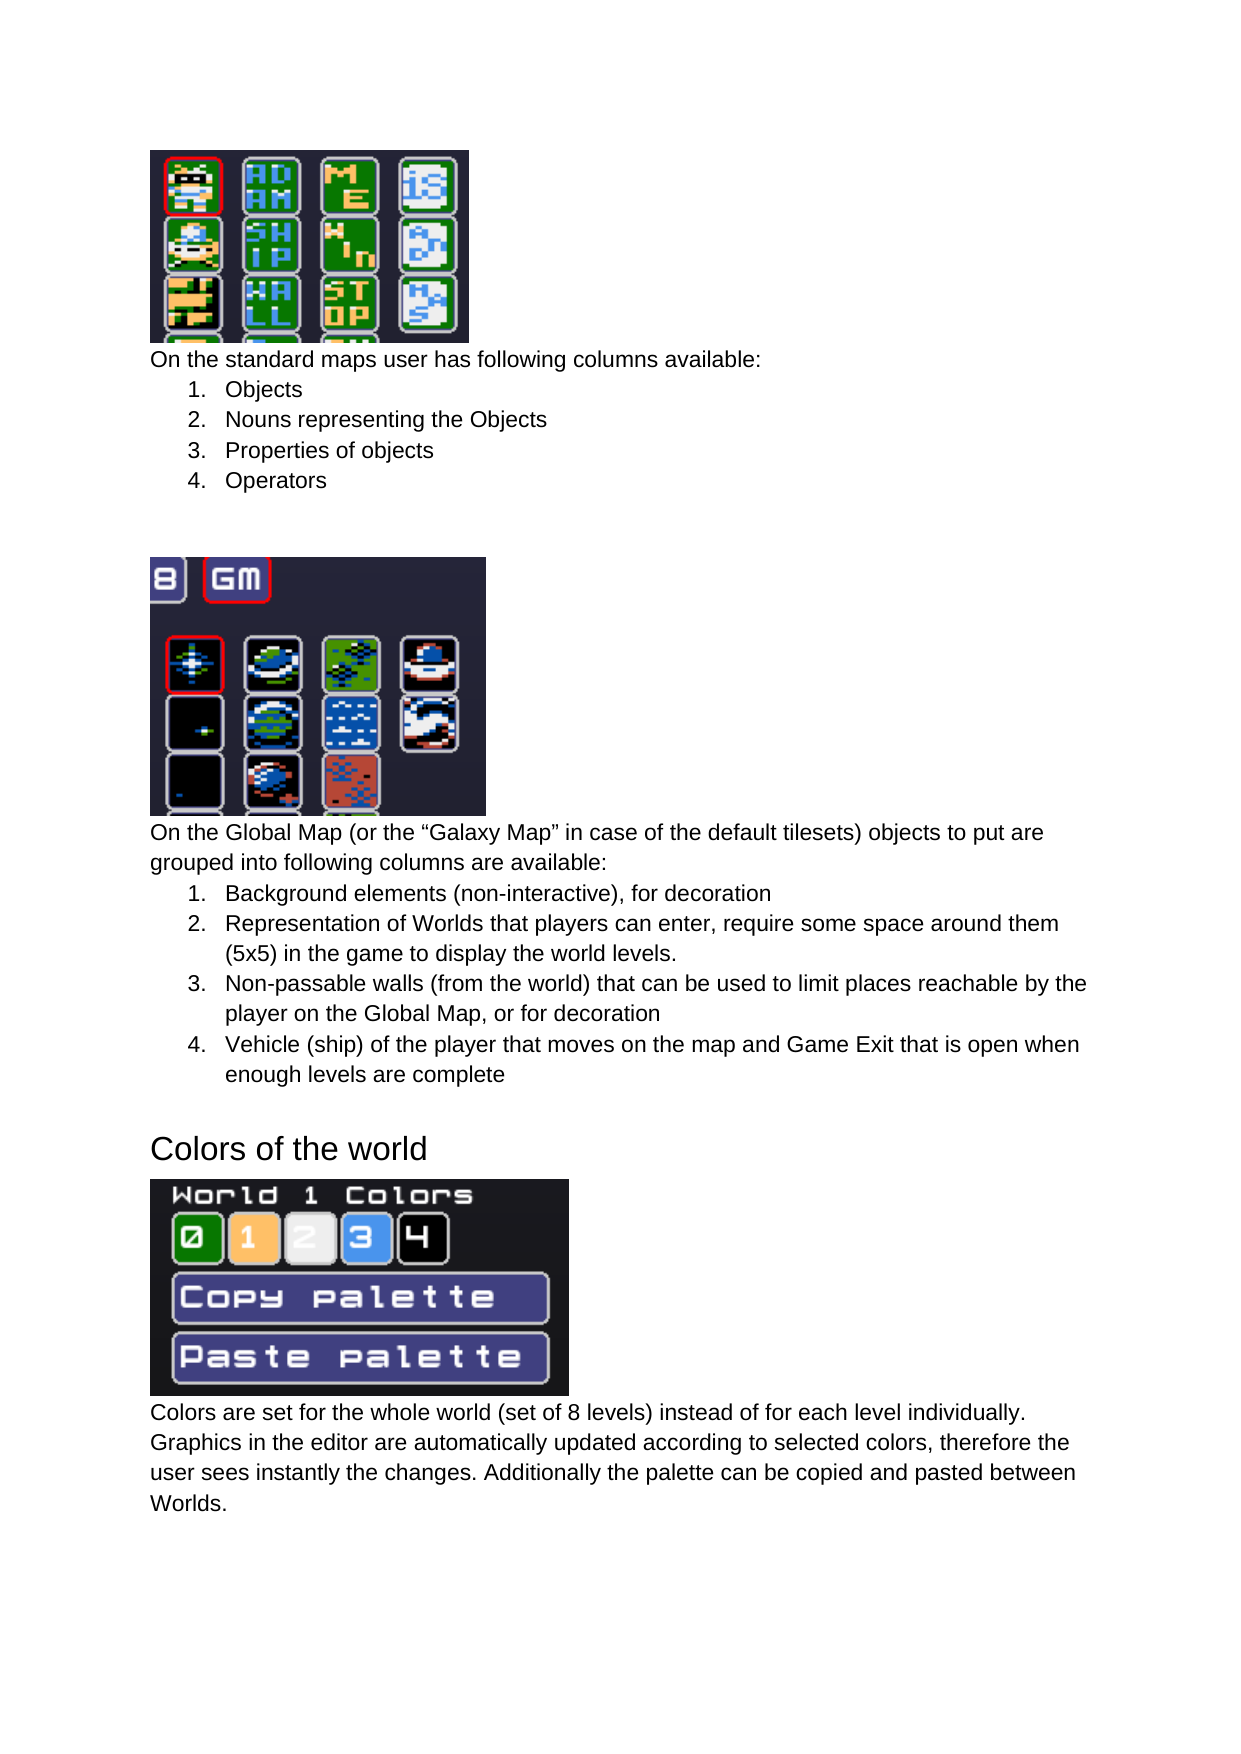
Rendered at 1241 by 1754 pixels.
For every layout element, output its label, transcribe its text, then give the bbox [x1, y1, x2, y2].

picture [150, 1179, 569, 1396]
list Representation of Worlds that players can enter, require some space around them (5x5) in the game to display the world levels. [187, 910, 1090, 966]
subtitle Colors of the world [150, 1128, 1090, 1167]
list Vehicle (ship) of the player that moves on the map and Game Exit that is open when enough levels are complete [187, 1031, 1090, 1087]
text On the standard maps user has following columns available: [150, 346, 1090, 372]
list Non-passable walls (from the world) that can be used to limit places reachable by the player on the Global Map, or for decoration [187, 970, 1090, 1027]
list Objects [187, 376, 1090, 403]
list Properties of objects [187, 437, 1090, 463]
text On the Global Map (or the “Galaxy Map” in case of the default tilesets) objects to put are grouped into following columns are available: [150, 819, 1090, 876]
list Background elements (non-interactive), for decoration [187, 879, 1090, 906]
picture [150, 150, 469, 343]
picture [150, 557, 486, 816]
list Operators [187, 467, 1090, 493]
list Nouns representing the Objects [187, 406, 1090, 433]
